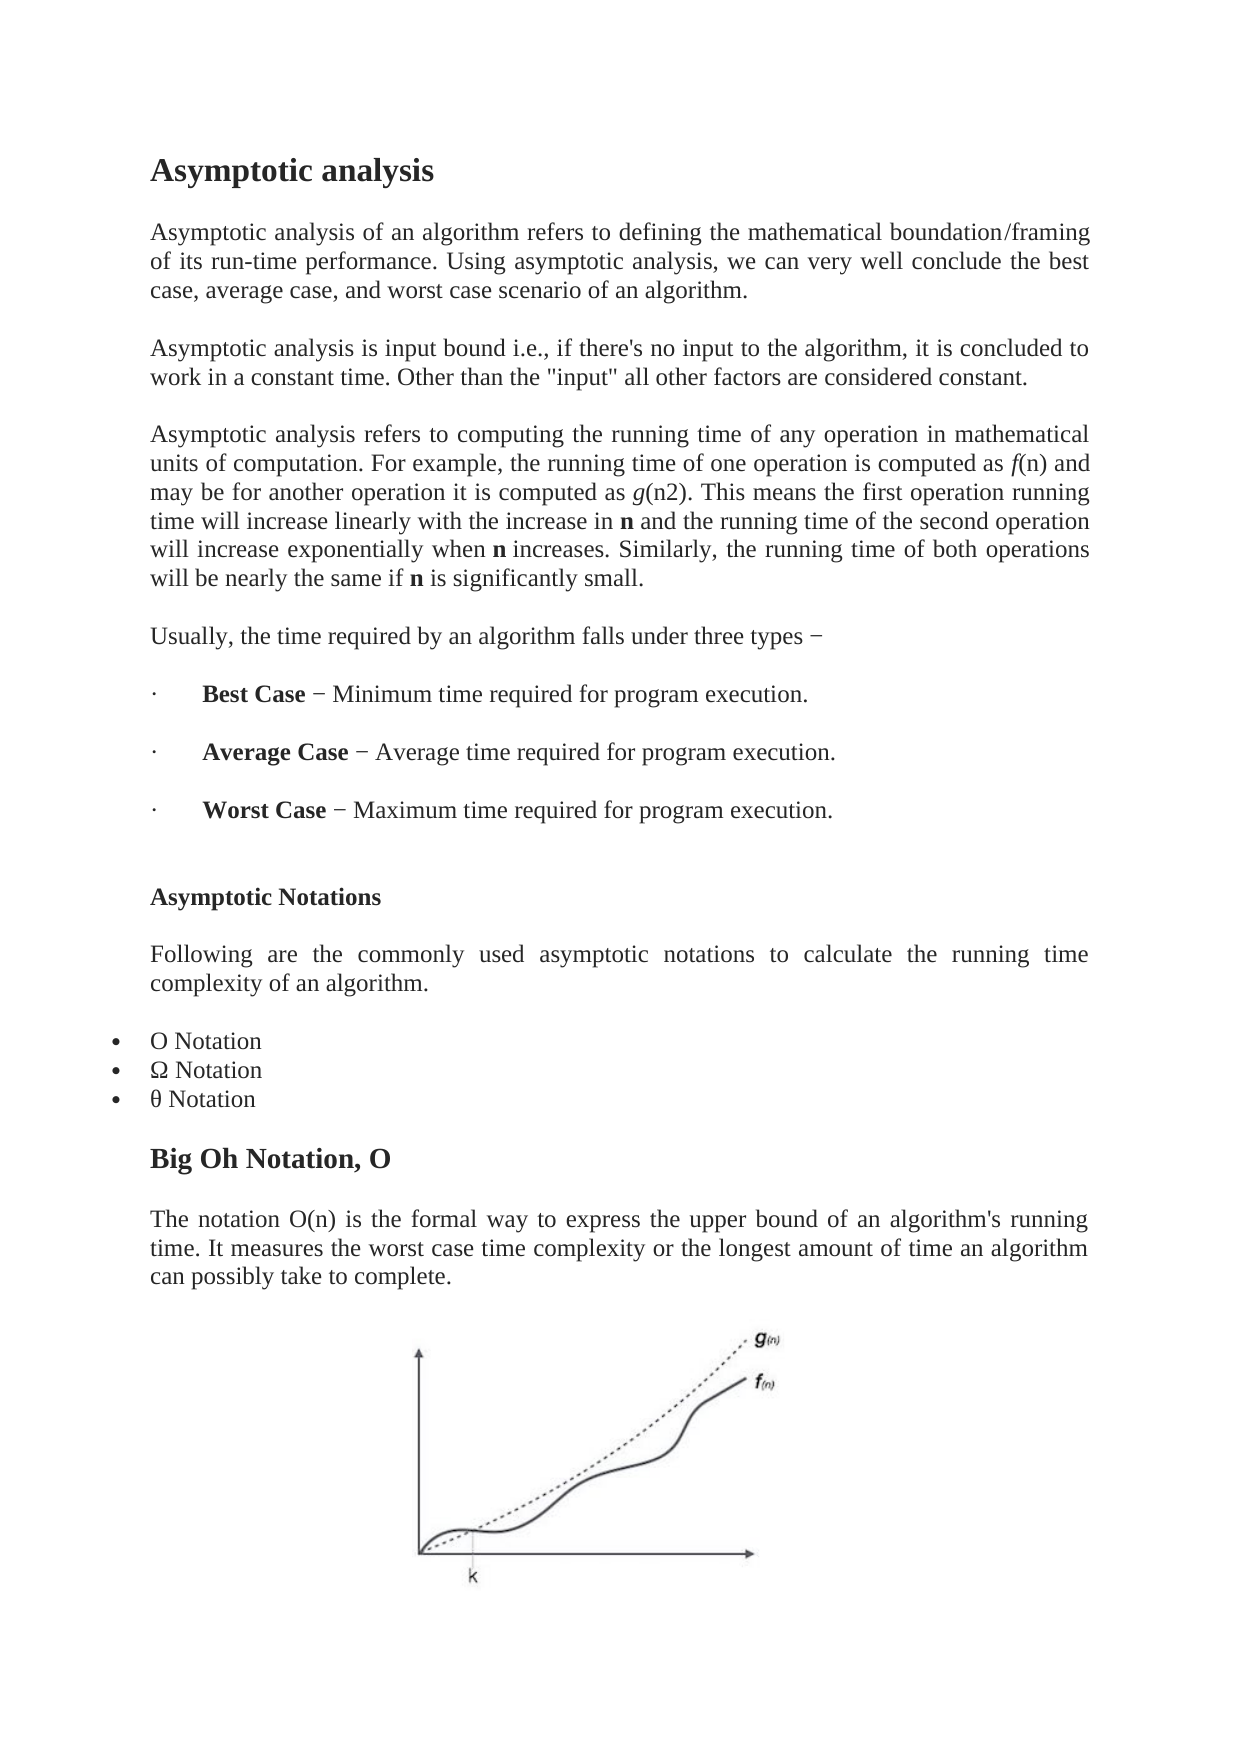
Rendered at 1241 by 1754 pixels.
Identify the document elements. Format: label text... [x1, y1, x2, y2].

text · Best Case − Minimum time required for program execution. [150, 679, 1090, 708]
text Asymptotic analysis refers to computing the running time of any operation in mathematical units of computation. For example, the running time of one operation is computed as f(n) and may be for another operation it is computed as g(n2). This means the first operation running time will increase linearly with the increase in n and the running time of the second operation will increase exponentially when n increases. Similarly, the running time of both operations will be nearly the same if n is significantly small. [150, 419, 1090, 592]
text Following are the commonly used asymptotic notations to calculate the running time complexity of an algorithm. [150, 939, 1090, 997]
text Asymptotic analysis is input bound i.e., if there's no input to the algorithm, it is concluded to work in a constant time. Other than the "input" all other factors are considered constant. [150, 333, 1090, 390]
text Asymptotic analysis [150, 150, 1090, 188]
list θ Notation [112, 1084, 1090, 1112]
text Usually, the time required by an algorithm falls under three types − [150, 621, 1090, 650]
text · Worst Case − Maximum time required for program execution. [150, 795, 1090, 824]
picture [412, 1319, 829, 1597]
list Ω Notation [112, 1055, 1090, 1084]
text · Average Case − Average time required for program execution. [150, 737, 1090, 766]
text Big Oh Notation, Ο [150, 1141, 1090, 1175]
text The notation Ο(n) is the formal way to express the upper bound of an algorithm's running time. It measures the worst case time complexity or the longest amount of time an algorithm can possibly take to complete. [150, 1204, 1090, 1290]
text Asymptotic analysis of an algorithm refers to defining the mathematical boundation/framing of its run-time performance. Using asymptotic analysis, we can very well conclude the best case, average case, and worst case scenario of an algorithm. [150, 217, 1090, 304]
list Ο Notation [112, 1026, 1090, 1055]
text Asymptotic Notations [150, 882, 1090, 910]
